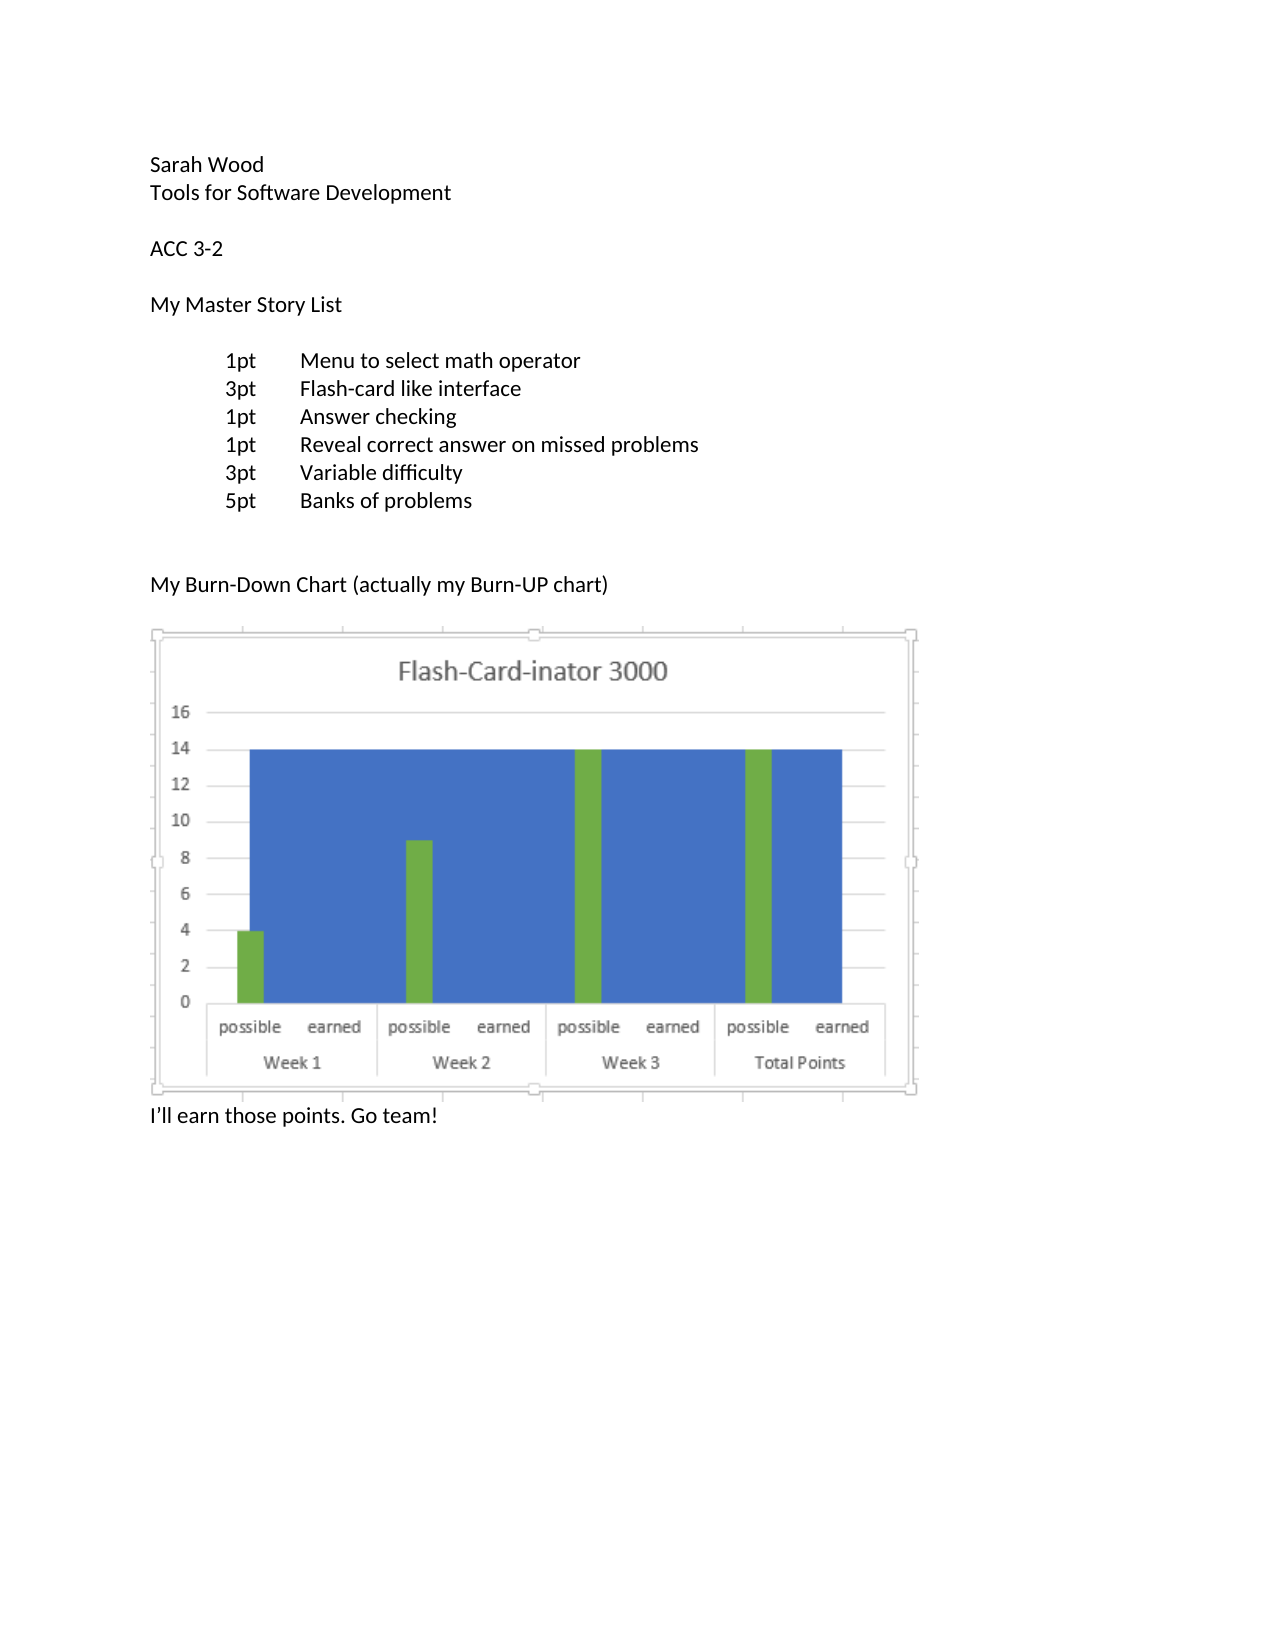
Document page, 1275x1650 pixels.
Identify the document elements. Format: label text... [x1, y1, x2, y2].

text I’ll earn those points. Go team! [150, 1101, 1125, 1129]
text My Master Story List [150, 290, 1125, 318]
text ACC 3-2 [150, 234, 1125, 262]
text 1pt Reveal correct answer on missed problems [150, 430, 1125, 458]
text 1pt Answer checking [150, 402, 1125, 430]
text My Burn-Down Chart (actually my Burn-UP chart) [150, 570, 1125, 598]
picture [150, 626, 919, 1102]
text 3pt Variable difficulty [150, 458, 1125, 486]
text 5pt Banks of problems [150, 486, 1125, 514]
text 3pt Flash-card like interface [150, 374, 1125, 402]
text Sarah Wood [150, 150, 1125, 178]
text Tools for Software Development [150, 178, 1125, 206]
text 1pt Menu to select math operator [150, 346, 1125, 374]
